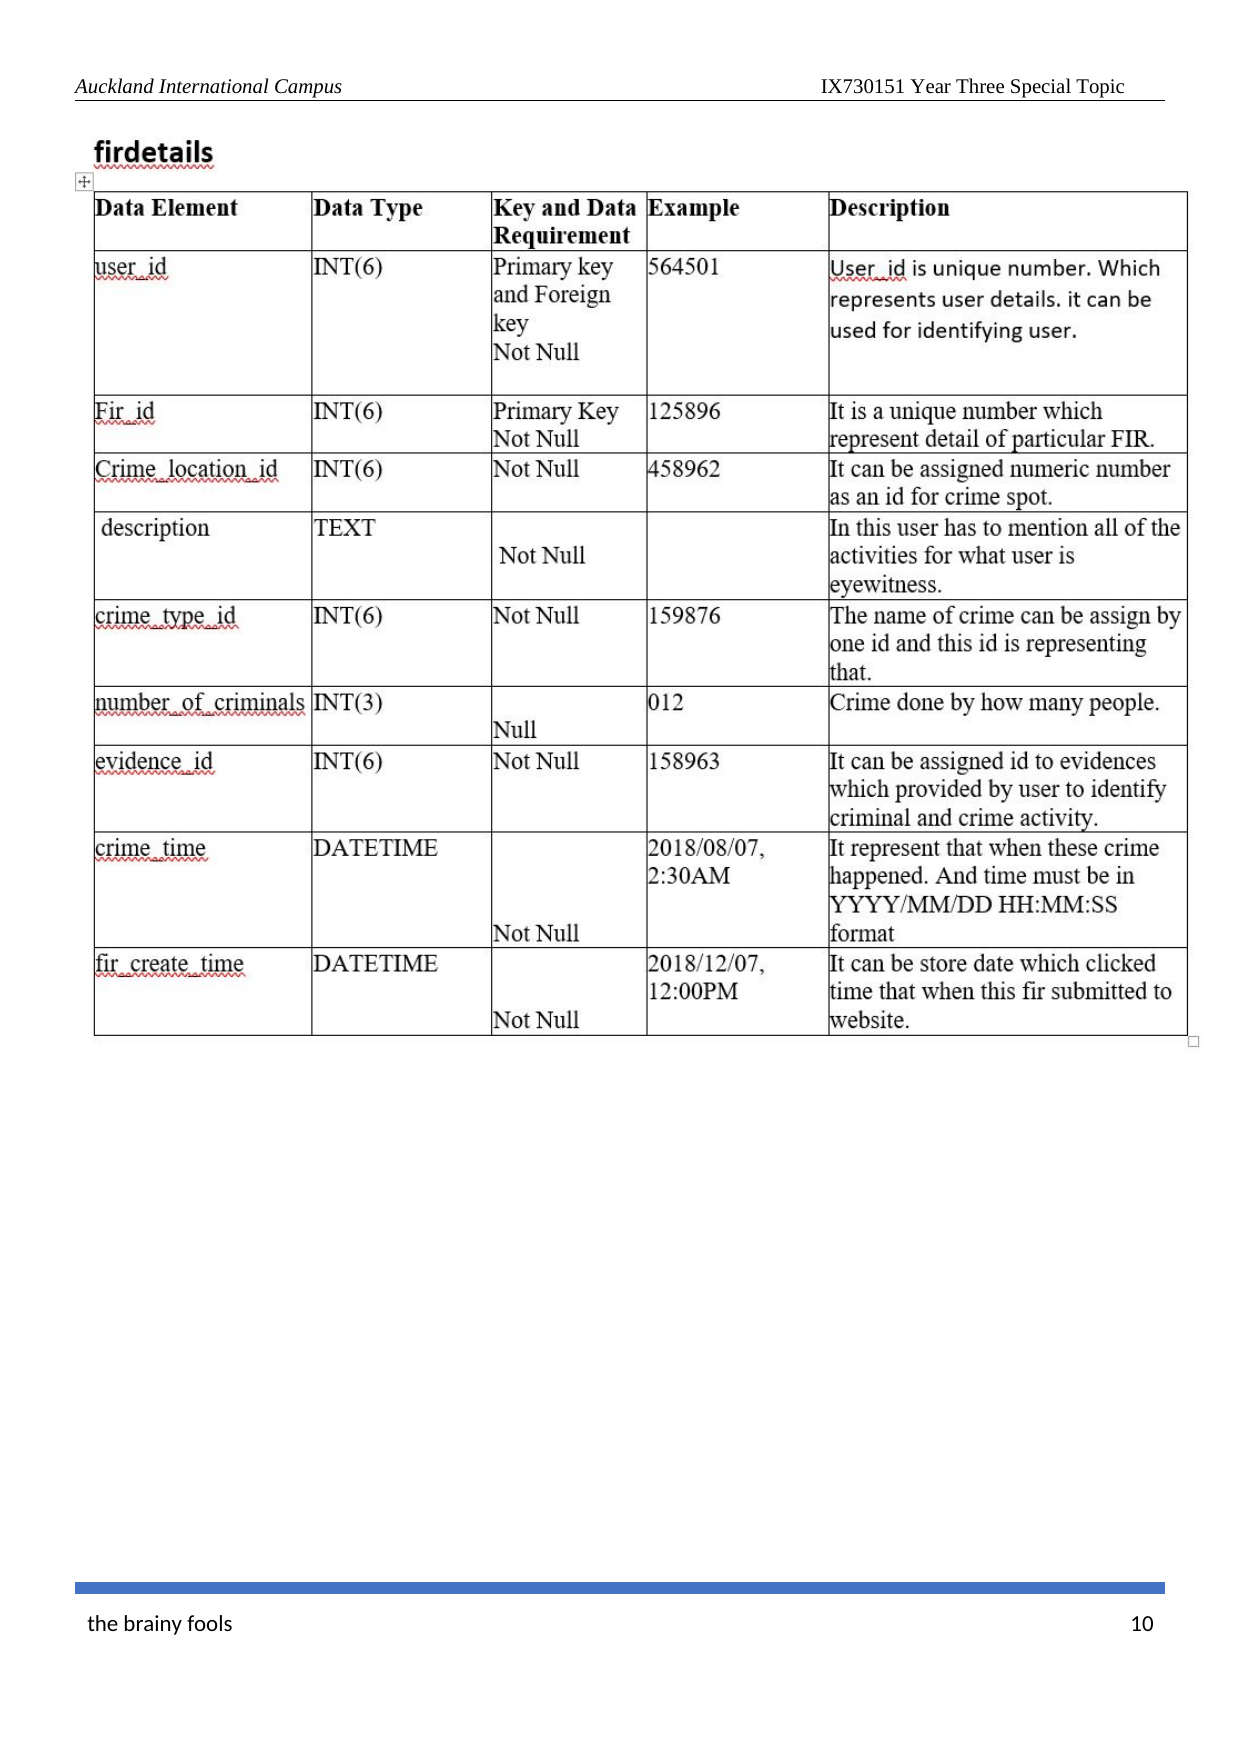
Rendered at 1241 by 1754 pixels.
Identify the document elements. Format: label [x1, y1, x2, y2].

picture [75, 119, 1238, 1066]
